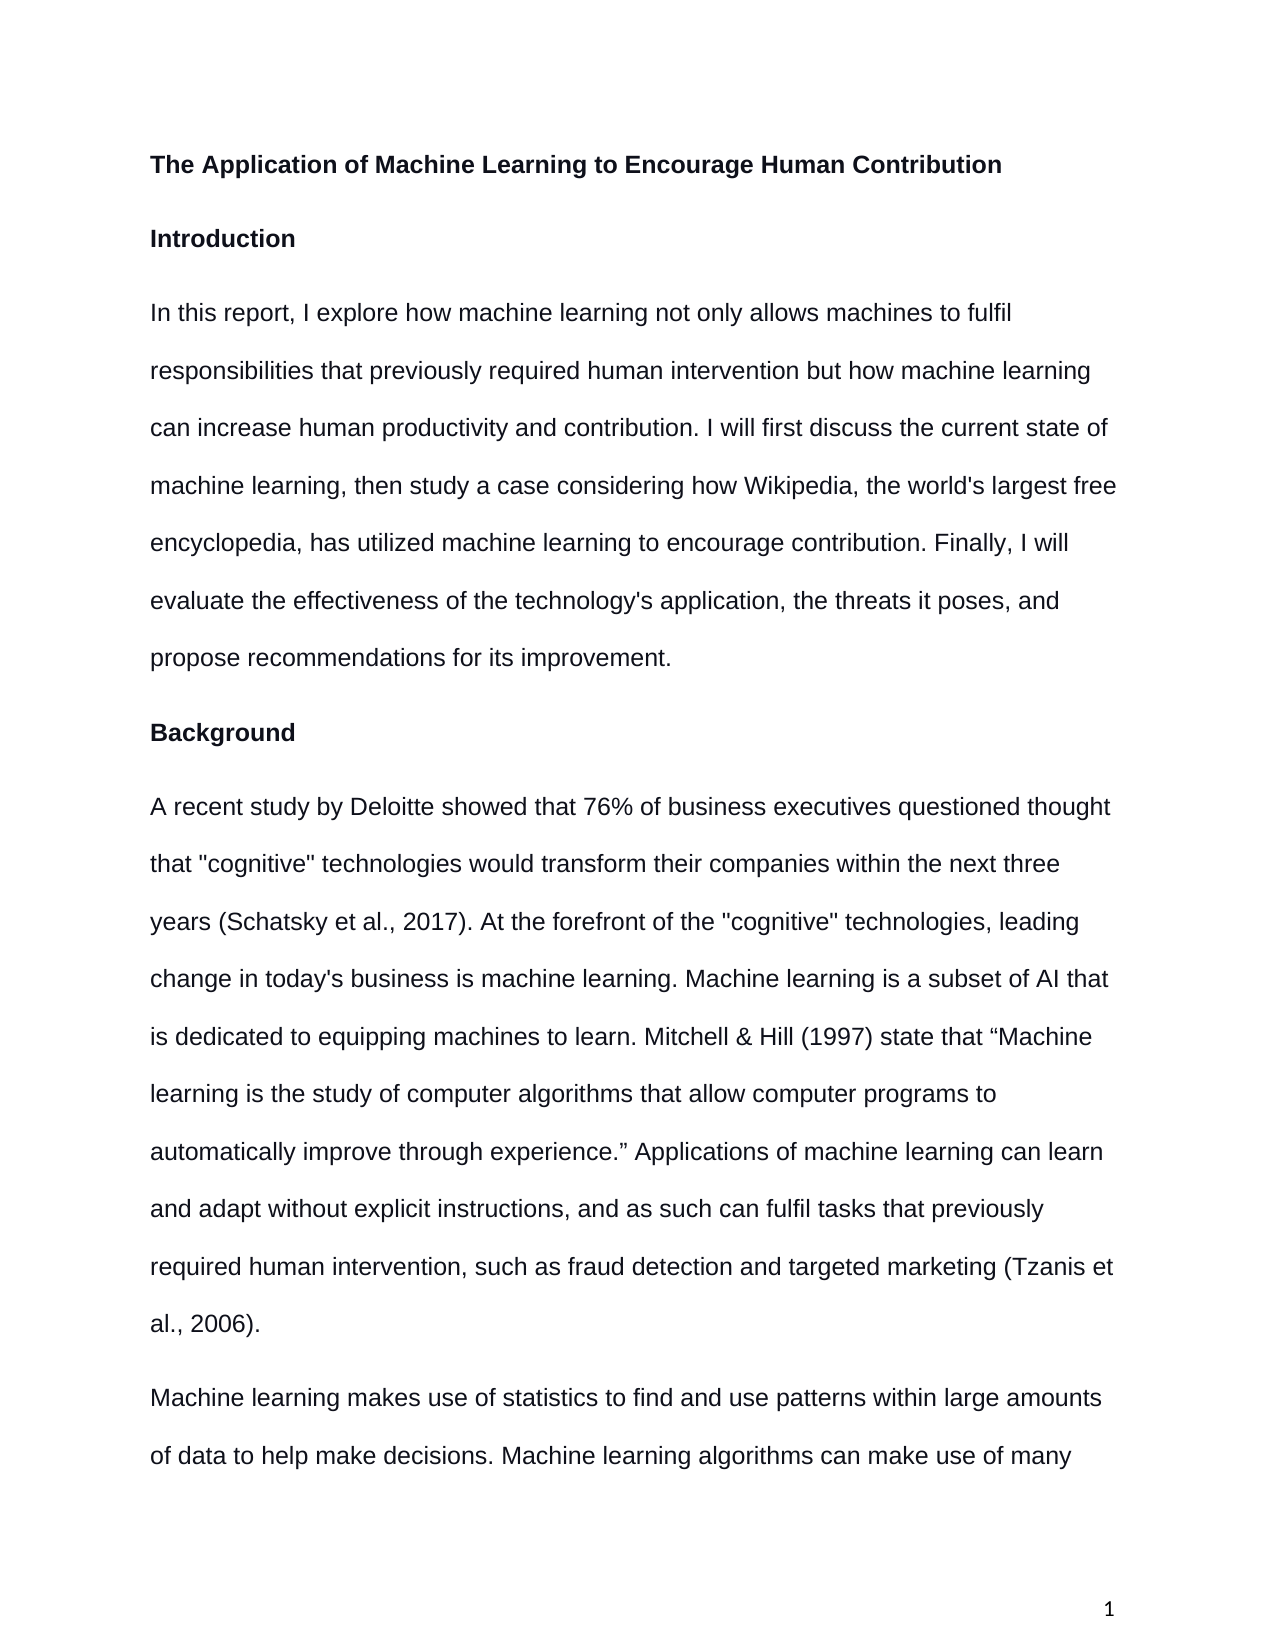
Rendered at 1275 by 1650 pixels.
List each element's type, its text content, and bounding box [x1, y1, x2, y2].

text The Application of Machine Learning to Encourage Human Contribution [150, 150, 1125, 179]
text Background [150, 717, 1125, 746]
text Introduction [150, 224, 1125, 253]
text In this report, I explore how machine learning not only allows machines to fulfil responsibilities that previously required human intervention but how machine learning can increase human productivity and contribution. I will first discuss the current state of machine learning, then study a case considering how Wikipedia, the world's largest free encyclopedia, has utilized machine learning to encourage contribution. Finally, I will evaluate the effectiveness of the technology's application, the threats it poses, and propose recommendations for its improvement. [150, 298, 1125, 672]
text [150, 1383, 1125, 1469]
text A recent study by Deloitte showed that 76% of business executives questioned thought that "cognitive" technologies would transform their companies within the next three years (Schatsky et al., 2017). At the forefront of the "cognitive" technologies, leading change in today's business is machine learning. Machine learning is a subset of AI that is dedicated to equipping machines to learn. Mitchell & Hill (1997) state that “Machine learning is the study of computer algorithms that allow computer programs to automatically improve through experience.” Applications of machine learning can learn and adapt without explicit instructions, and as such can fulfil tasks that previously required human intervention, such as fraud detection and targeted marketing (Tzanis et al., 2006). [150, 792, 1125, 1338]
